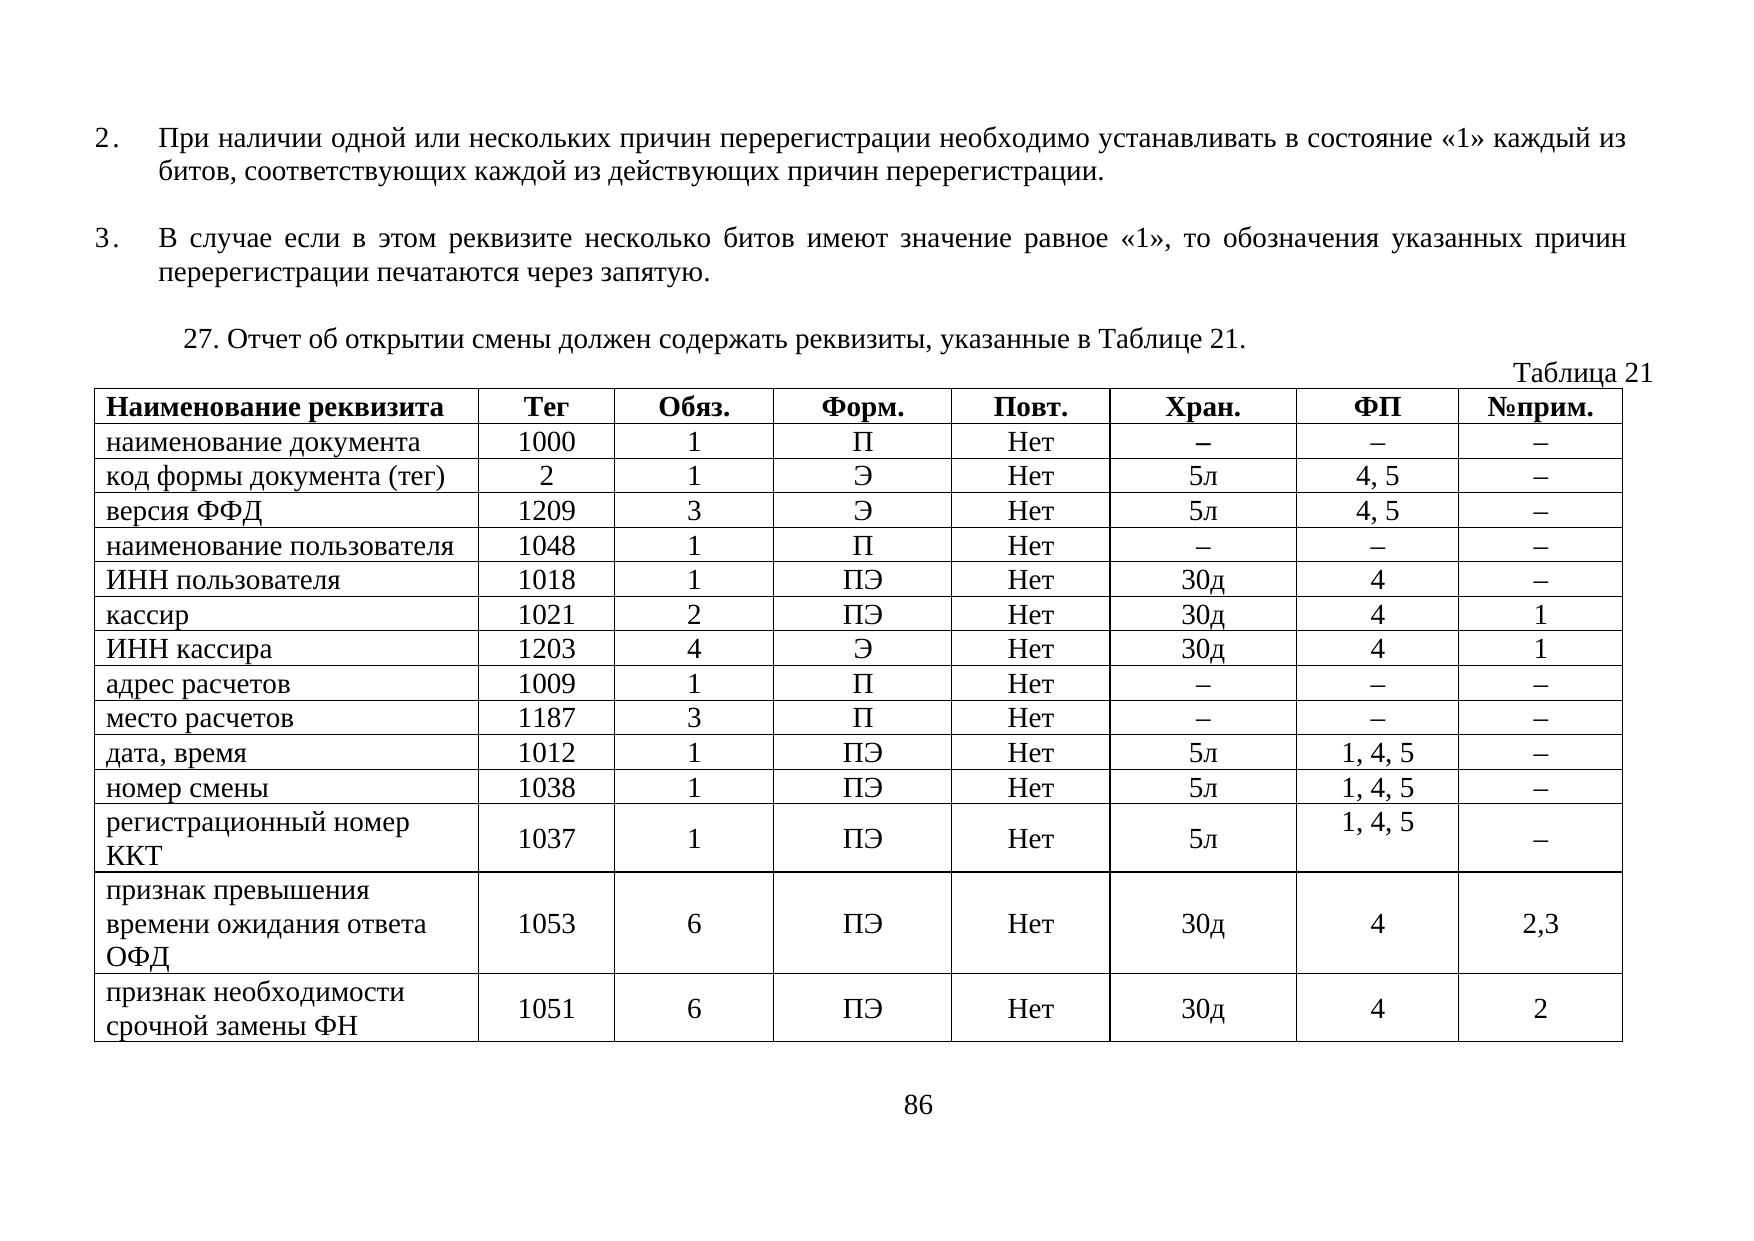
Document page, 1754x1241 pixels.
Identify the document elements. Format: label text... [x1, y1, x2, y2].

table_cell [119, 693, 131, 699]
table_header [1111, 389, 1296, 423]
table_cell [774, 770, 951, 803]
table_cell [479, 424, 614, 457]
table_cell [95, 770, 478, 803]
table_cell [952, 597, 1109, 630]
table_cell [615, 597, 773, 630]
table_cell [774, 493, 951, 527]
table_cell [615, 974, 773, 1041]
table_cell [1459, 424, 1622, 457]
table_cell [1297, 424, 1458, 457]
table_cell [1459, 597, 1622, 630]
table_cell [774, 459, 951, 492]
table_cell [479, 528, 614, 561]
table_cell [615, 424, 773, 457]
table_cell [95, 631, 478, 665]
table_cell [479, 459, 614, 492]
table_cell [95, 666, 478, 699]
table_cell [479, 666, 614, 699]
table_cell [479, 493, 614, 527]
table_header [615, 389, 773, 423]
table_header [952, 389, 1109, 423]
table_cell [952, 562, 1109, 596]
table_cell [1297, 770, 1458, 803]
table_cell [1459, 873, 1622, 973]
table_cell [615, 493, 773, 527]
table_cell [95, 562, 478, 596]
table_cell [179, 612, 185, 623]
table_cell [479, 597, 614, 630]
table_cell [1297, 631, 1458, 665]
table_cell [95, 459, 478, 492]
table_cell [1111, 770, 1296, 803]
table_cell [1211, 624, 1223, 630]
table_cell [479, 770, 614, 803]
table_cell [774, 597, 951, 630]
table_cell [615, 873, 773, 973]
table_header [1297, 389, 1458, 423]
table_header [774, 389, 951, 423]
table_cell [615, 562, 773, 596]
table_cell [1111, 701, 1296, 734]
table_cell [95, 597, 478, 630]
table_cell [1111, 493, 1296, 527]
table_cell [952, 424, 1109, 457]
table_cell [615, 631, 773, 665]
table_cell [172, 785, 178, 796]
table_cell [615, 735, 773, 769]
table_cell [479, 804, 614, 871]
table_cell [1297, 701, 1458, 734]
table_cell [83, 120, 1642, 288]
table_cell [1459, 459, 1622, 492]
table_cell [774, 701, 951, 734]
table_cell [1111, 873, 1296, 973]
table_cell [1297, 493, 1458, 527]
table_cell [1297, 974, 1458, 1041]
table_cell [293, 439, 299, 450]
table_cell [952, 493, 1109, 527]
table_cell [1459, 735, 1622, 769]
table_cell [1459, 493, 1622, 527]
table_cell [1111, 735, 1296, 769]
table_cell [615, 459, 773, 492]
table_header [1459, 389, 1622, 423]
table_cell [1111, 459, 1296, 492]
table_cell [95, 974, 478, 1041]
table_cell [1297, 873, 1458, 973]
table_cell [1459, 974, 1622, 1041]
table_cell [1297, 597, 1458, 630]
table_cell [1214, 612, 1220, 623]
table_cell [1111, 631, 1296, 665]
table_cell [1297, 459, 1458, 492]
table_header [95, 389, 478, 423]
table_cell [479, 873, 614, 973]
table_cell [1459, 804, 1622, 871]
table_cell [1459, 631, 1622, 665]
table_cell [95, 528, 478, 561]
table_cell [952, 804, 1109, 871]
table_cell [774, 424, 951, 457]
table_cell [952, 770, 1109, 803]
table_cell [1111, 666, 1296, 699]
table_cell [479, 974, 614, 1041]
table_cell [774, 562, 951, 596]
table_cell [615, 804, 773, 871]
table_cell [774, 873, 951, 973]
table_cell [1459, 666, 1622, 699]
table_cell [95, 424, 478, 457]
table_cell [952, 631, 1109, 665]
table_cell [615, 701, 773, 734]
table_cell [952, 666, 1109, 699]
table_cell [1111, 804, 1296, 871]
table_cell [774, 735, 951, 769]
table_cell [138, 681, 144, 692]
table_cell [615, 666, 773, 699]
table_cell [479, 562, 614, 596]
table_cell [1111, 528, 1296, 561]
text Таблица 21 [94, 355, 1653, 388]
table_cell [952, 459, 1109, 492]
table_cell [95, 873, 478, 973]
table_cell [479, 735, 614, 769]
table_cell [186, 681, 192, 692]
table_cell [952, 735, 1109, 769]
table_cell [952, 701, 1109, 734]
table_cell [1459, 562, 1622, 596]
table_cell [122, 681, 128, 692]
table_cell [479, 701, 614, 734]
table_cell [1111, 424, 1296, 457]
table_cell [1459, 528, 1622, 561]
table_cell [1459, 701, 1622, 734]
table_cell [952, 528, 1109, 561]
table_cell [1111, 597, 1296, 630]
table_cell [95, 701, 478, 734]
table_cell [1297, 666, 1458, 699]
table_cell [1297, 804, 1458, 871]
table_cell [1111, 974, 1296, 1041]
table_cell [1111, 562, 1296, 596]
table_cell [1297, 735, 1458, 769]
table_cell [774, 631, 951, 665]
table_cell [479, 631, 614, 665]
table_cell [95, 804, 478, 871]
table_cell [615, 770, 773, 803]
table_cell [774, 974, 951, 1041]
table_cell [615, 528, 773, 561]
text 27. Отчет об открытии смены должен содержать реквизиты, указанные в Таблице 21. [94, 321, 1653, 355]
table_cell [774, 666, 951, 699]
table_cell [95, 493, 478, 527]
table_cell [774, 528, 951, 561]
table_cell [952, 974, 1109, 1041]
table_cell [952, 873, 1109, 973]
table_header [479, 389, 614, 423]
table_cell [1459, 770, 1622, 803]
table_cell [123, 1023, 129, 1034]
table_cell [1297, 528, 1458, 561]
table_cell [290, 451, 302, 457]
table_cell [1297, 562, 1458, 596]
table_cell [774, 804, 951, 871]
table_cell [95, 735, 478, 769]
